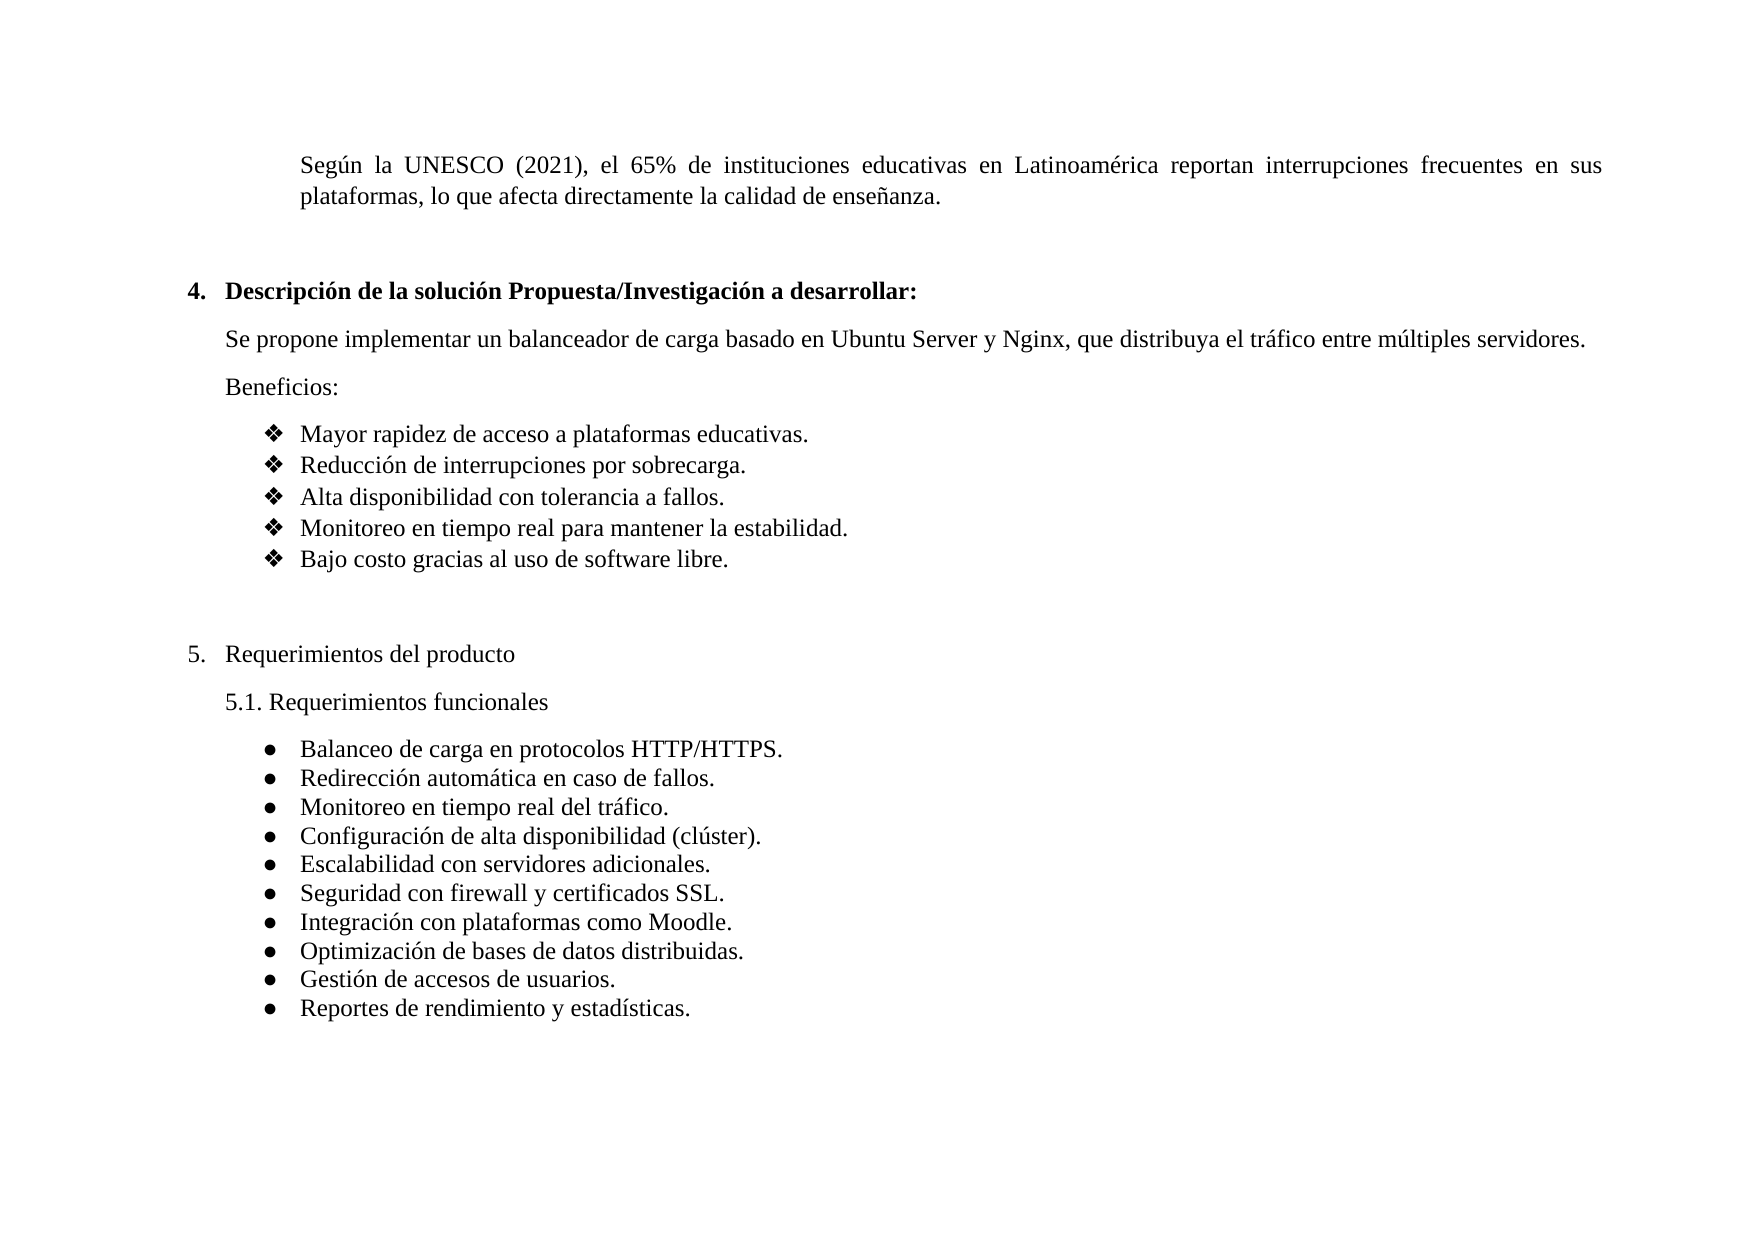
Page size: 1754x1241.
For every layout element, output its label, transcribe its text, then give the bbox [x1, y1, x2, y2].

list Reducción de interrupciones por sobrecarga. [262, 451, 1604, 479]
text Según la UNESCO (2021), el 65% de instituciones educativas en Latinoamérica reportan interrupciones frecuentes en sus plataformas, lo que afecta directamente la calidad de enseñanza. [300, 150, 1604, 210]
list Balanceo de carga en protocolos HTTP/HTTPS. [262, 734, 1604, 763]
list Gestión de accesos de usuarios. [262, 964, 1604, 993]
list Configuración de alta disponibilidad (clúster). [262, 821, 1604, 849]
list Monitoreo en tiempo real para mantener la estabilidad. [262, 513, 1604, 541]
list Bajo costo gracias al uso de software libre. [262, 544, 1604, 572]
list Redirección automática en caso de fallos. [262, 763, 1604, 792]
text Se propone implementar un balanceador de carga basado en Ubuntu Server y Nginx, que distribuya el tráfico entre múltiples servidores. [225, 324, 1604, 353]
list Descripción de la solución Propuesta/Investigación a desarrollar: [187, 276, 1604, 305]
text 5.1. Requerimientos funcionales [225, 687, 1604, 716]
list Alta disponibilidad con tolerancia a fallos. [262, 482, 1604, 510]
text Beneficios: [225, 372, 1604, 401]
list Optimización de bases de datos distribuidas. [262, 936, 1604, 964]
list Monitoreo en tiempo real del tráfico. [262, 792, 1604, 821]
list Reportes de rendimiento y estadísticas. [262, 993, 1604, 1022]
list Integración con plataformas como Moodle. [262, 907, 1604, 936]
list Requerimientos del producto [187, 639, 1604, 668]
list Seguridad con firewall y certificados SSL. [262, 878, 1604, 907]
list Escalabilidad con servidores adicionales. [262, 849, 1604, 878]
list Mayor rapidez de acceso a plataformas educativas. [262, 419, 1604, 448]
